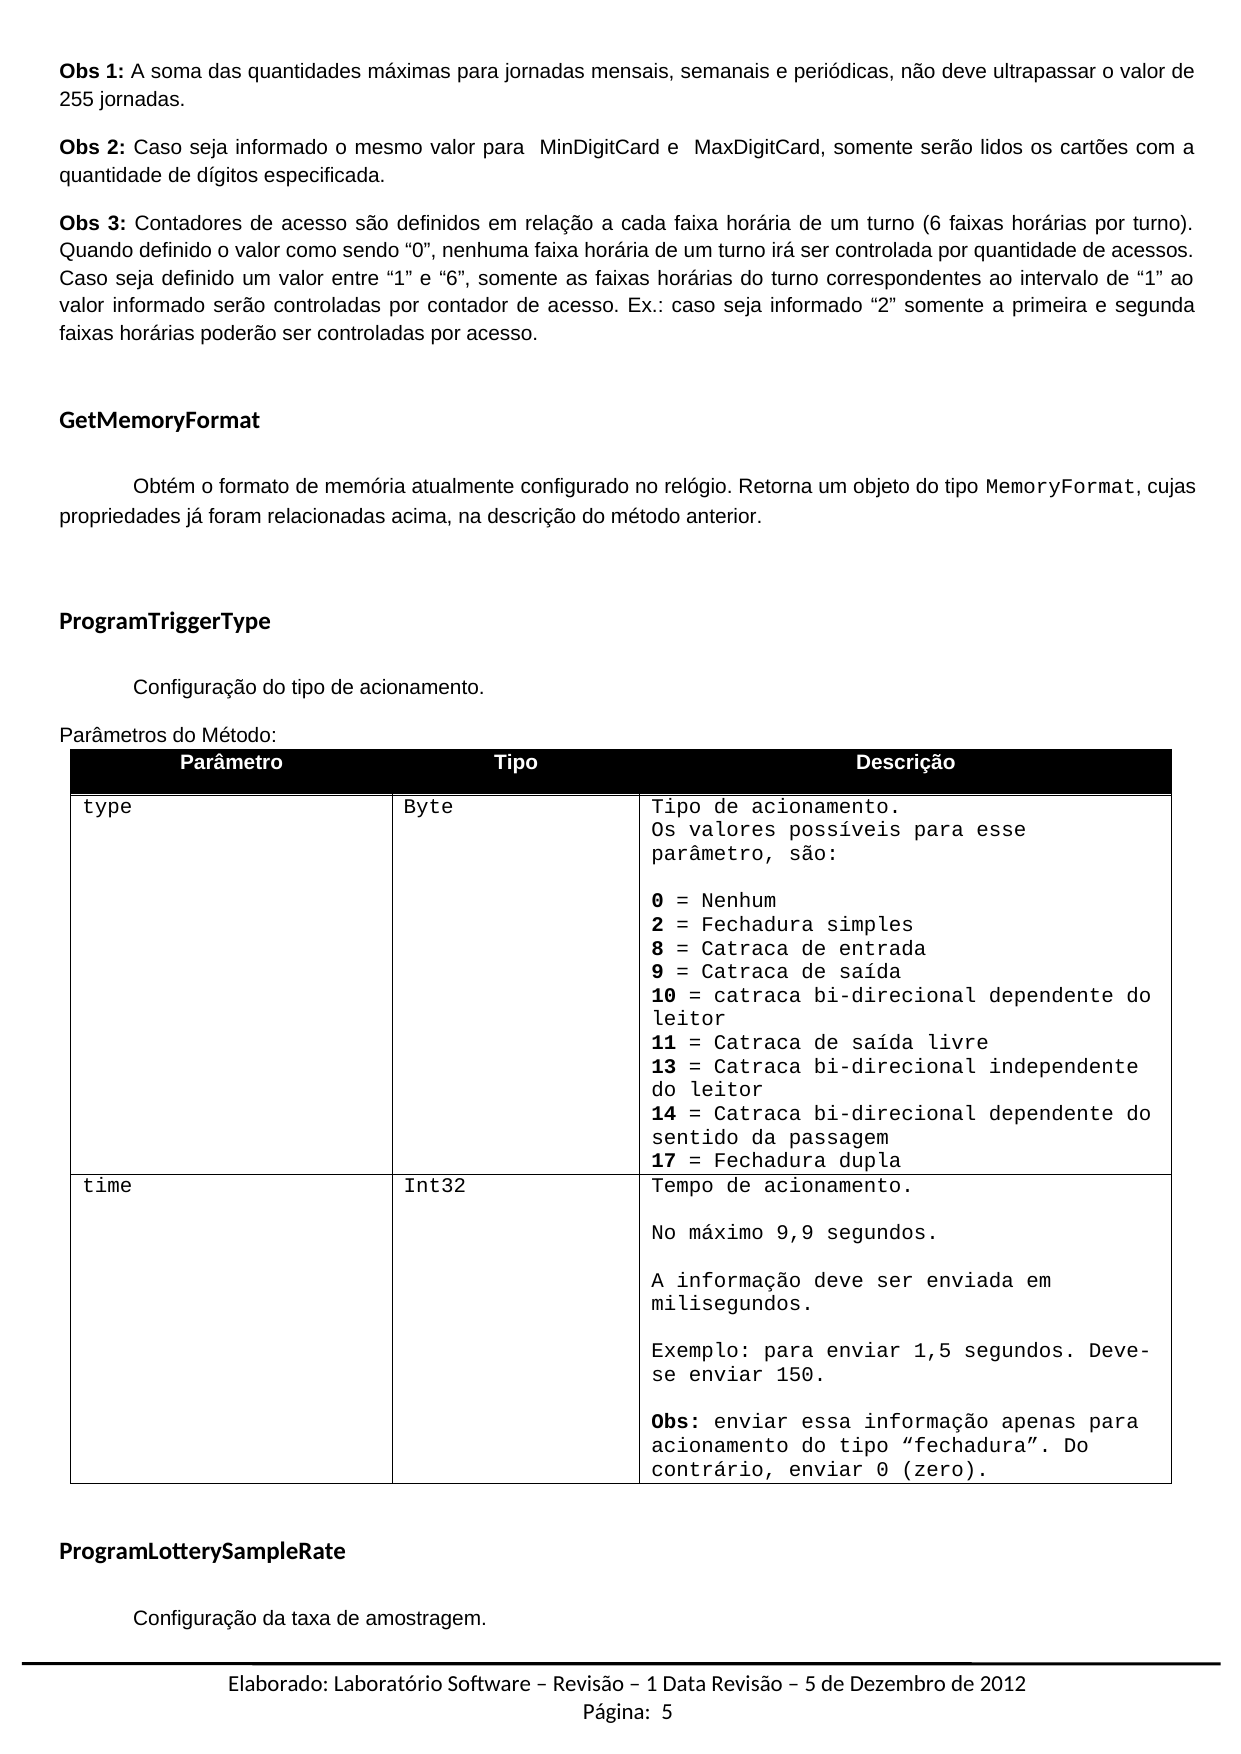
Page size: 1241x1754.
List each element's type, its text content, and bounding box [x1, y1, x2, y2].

subtitle GetMemoryFormat [59, 369, 1196, 469]
text Obs 3: Contadores de acesso são definidos em relação a cada faixa horária de um turno (6 faixas horárias por turno). Quando definido o valor como sendo “0”, nenhuma faixa horária de um turno irá ser controlada por quantidade de acessos. Caso seja definido um valor entre “1” e “6”, somente as faixas horárias do turno correspondentes ao intervalo de “1” ao valor informado serão controladas por contador de acesso. Ex.: caso seja informado “2” somente a primeira e segunda faixas horárias poderão ser controladas por acesso. [59, 211, 1196, 345]
text Obtém o formato de memória atualmente configurado no relógio. Retorna um objeto do tipo MemoryFormat, cujas propriedades já foram relacionadas acima, na descrição do método anterior. [59, 474, 1196, 527]
table_cell time [71, 1175, 392, 1482]
table_cell type [71, 796, 392, 1174]
text Configuração do tipo de acionamento. [59, 675, 1196, 699]
table_header Parâmetro [71, 750, 392, 794]
subtitle ProgramLotterySampleRate [59, 1535, 1196, 1601]
table_header Descrição [640, 750, 1171, 794]
table_cell Tipo de acionamento. Os valores possíveis para esse parâmetro, são: 0 = Nenhum 2 = Fechadura simples 8 = Catraca de entrada 9 = Catraca de saída 10 = catraca bi-direcional dependente do leitor 11 = Catraca de saída livre 13 = Catraca bi-direcional independente do leitor 14 = Catraca bi-direcional dependente do sentido da passagem 17 = Fechadura dupla [640, 796, 1171, 1174]
text Configuração da taxa de amostragem. [59, 1605, 1196, 1629]
table_cell Int32 [393, 1175, 639, 1482]
text Parâmetros do Método: [59, 723, 1196, 747]
text Obs 1: A soma das quantidades máximas para jornadas mensais, semanais e periódicas, não deve ultrapassar o valor de 255 jornadas. [59, 59, 1196, 111]
subtitle ProgramTriggerType [59, 605, 1196, 670]
table_cell Tempo de acionamento. No máximo 9,9 segundos. A informação deve ser enviada em milisegundos. Exemplo: para enviar 1,5 segundos. Deve-se enviar 150. Obs: enviar essa informação apenas para acionamento do tipo “fechadura”. Do contrário, enviar 0 (zero). [640, 1175, 1171, 1482]
text Obs 2: Caso seja informado o mesmo valor para MinDigitCard e MaxDigitCard, somente serão lidos os cartões com a quantidade de dígitos especificada. [59, 135, 1196, 186]
table_header Tipo [393, 750, 639, 794]
table_cell Byte [393, 796, 639, 1174]
